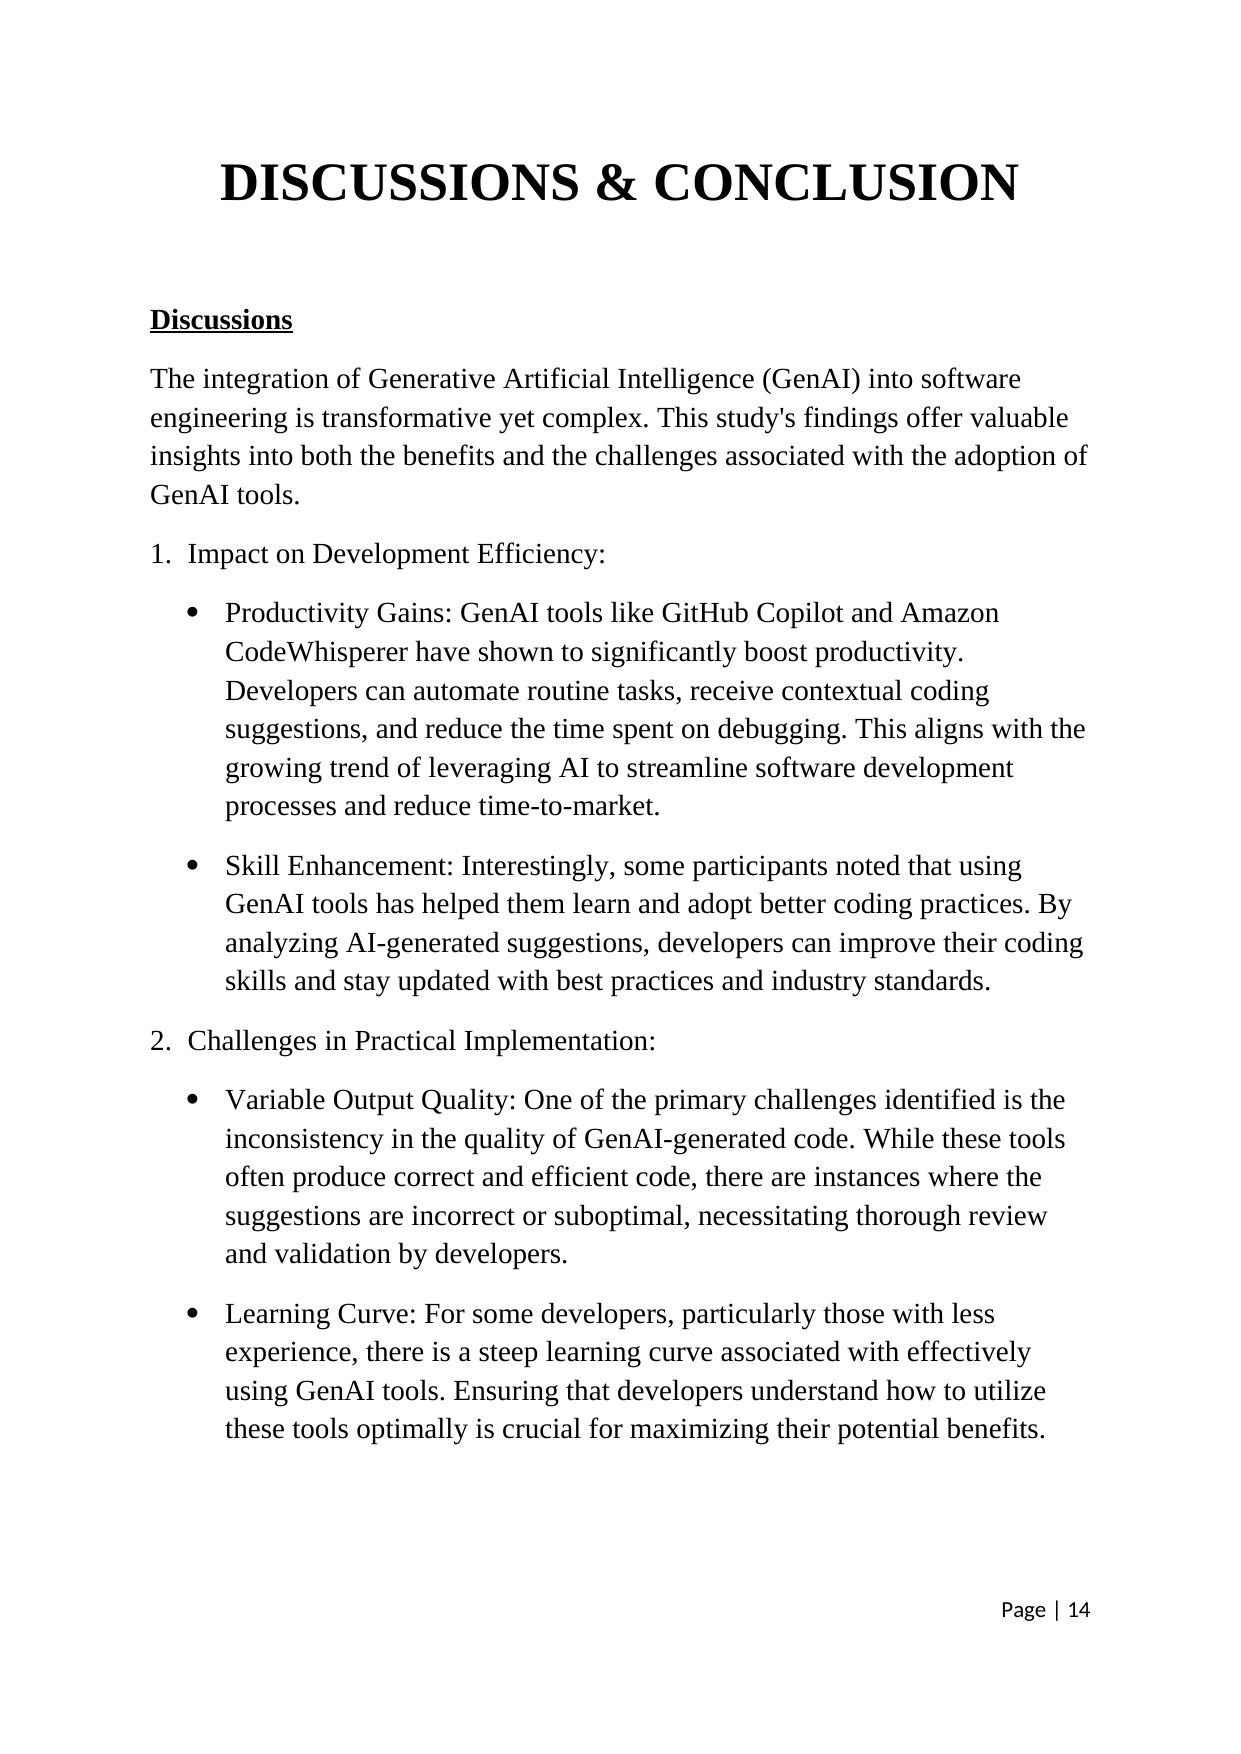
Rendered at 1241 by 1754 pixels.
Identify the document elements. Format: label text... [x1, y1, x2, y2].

list Challenges in Practical Implementation: [150, 1023, 1090, 1056]
list Variable Output Quality: One of the primary challenges identified is the inconsistency in the quality of GenAI-generated code. While these tools often produce correct and efficient code, there are instances where the suggestions are incorrect or suboptimal, necessitating thorough review and validation by developers. [187, 1082, 1090, 1270]
text The integration of Generative Artificial Intelligence (GenAI) into software engineering is transformative yet complex. This study's findings offer valuable insights into both the benefits and the challenges associated with the adoption of GenAI tools. [150, 361, 1090, 510]
list Productivity Gains: GenAI tools like GitHub Copilot and Amazon CodeWhisperer have shown to significantly boost productivity. Developers can automate routine tasks, receive contextual coding suggestions, and reduce the time spent on debugging. This aligns with the growing trend of leveraging AI to streamline software development processes and reduce time-to-market. [187, 596, 1090, 822]
text Discussions [150, 302, 1090, 335]
list Skill Enhancement: Interestingly, some participants noted that using GenAI tools has helped them learn and adopt better coding practices. By analyzing AI-generated suggestions, developers can improve their coding skills and stay updated with best practices and industry standards. [187, 848, 1090, 997]
text DISCUSSIONS & CONCLUSION [150, 150, 1090, 212]
list Learning Curve: For some developers, particularly those with less experience, there is a steep learning curve associated with effectively using GenAI tools. Ensuring that developers understand how to utilize these tools optimally is crucial for maximizing their potential benefits. [187, 1296, 1090, 1445]
list Impact on Development Efficiency: [150, 536, 1090, 570]
